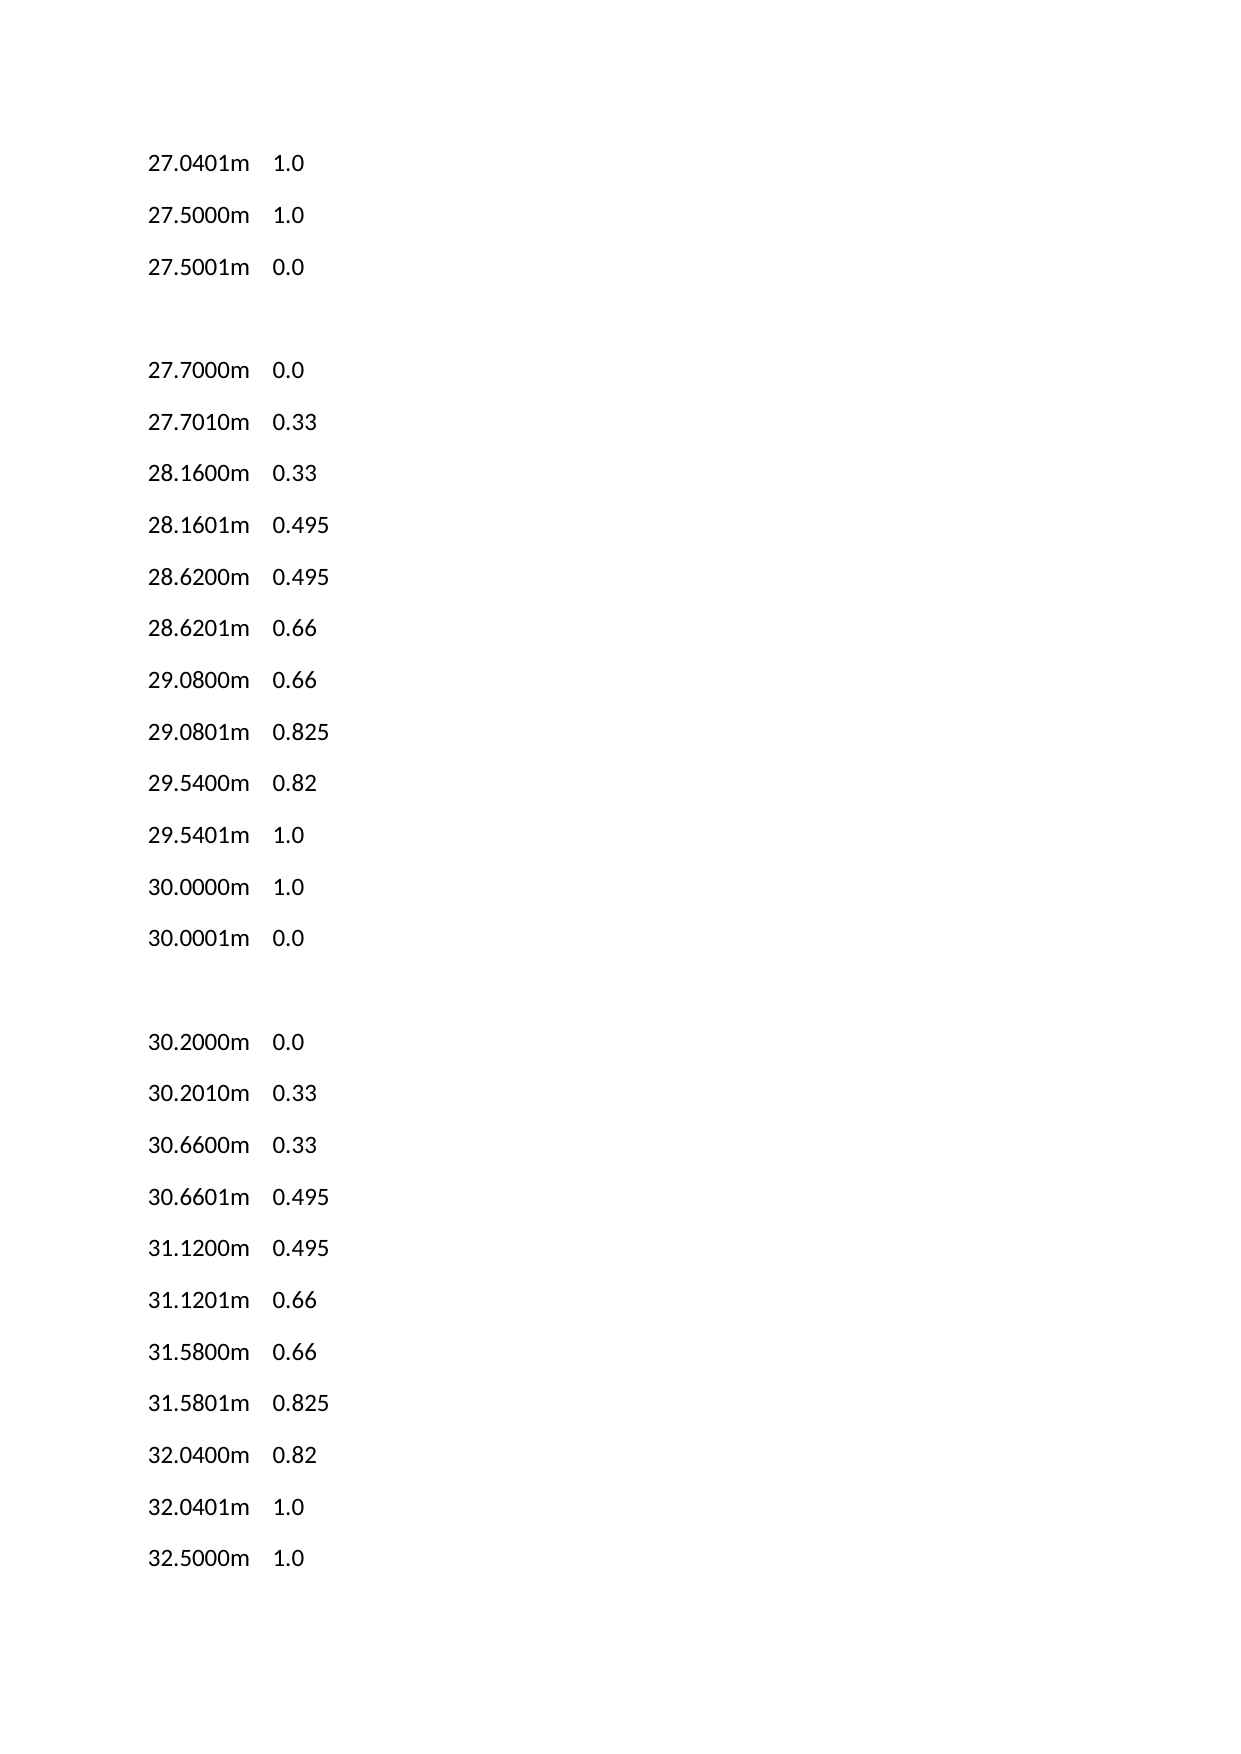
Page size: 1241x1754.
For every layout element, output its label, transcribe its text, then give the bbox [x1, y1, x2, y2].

text 28.6201m 0.66 [148, 613, 1093, 643]
text 27.7000m 0.0 [148, 354, 1093, 385]
text 30.0000m 1.0 [148, 871, 1093, 901]
text 31.5801m 0.825 [148, 1388, 1093, 1418]
text 32.0401m 1.0 [148, 1491, 1093, 1521]
text 30.2000m 0.0 [148, 1026, 1093, 1056]
text 32.5000m 1.0 [148, 1543, 1093, 1573]
text 27.5000m 1.0 [148, 199, 1093, 230]
text 32.0400m 0.82 [148, 1439, 1093, 1470]
text 30.6601m 0.495 [148, 1181, 1093, 1211]
text 29.5401m 1.0 [148, 819, 1093, 850]
text 30.6600m 0.33 [148, 1129, 1093, 1160]
text 28.1601m 0.495 [148, 509, 1093, 540]
text 27.0401m 1.0 [148, 148, 1093, 178]
text 29.0800m 0.66 [148, 664, 1093, 695]
text 31.5800m 0.66 [148, 1336, 1093, 1366]
text 27.7010m 0.33 [148, 406, 1093, 436]
text 27.5001m 0.0 [148, 251, 1093, 281]
text 31.1200m 0.495 [148, 1233, 1093, 1263]
text 29.0801m 0.825 [148, 716, 1093, 746]
text 30.0001m 0.0 [148, 923, 1093, 953]
text 28.1600m 0.33 [148, 458, 1093, 488]
text 30.2010m 0.33 [148, 1078, 1093, 1108]
text 29.5400m 0.82 [148, 768, 1093, 798]
text 31.1201m 0.66 [148, 1284, 1093, 1315]
text 28.6200m 0.495 [148, 561, 1093, 591]
